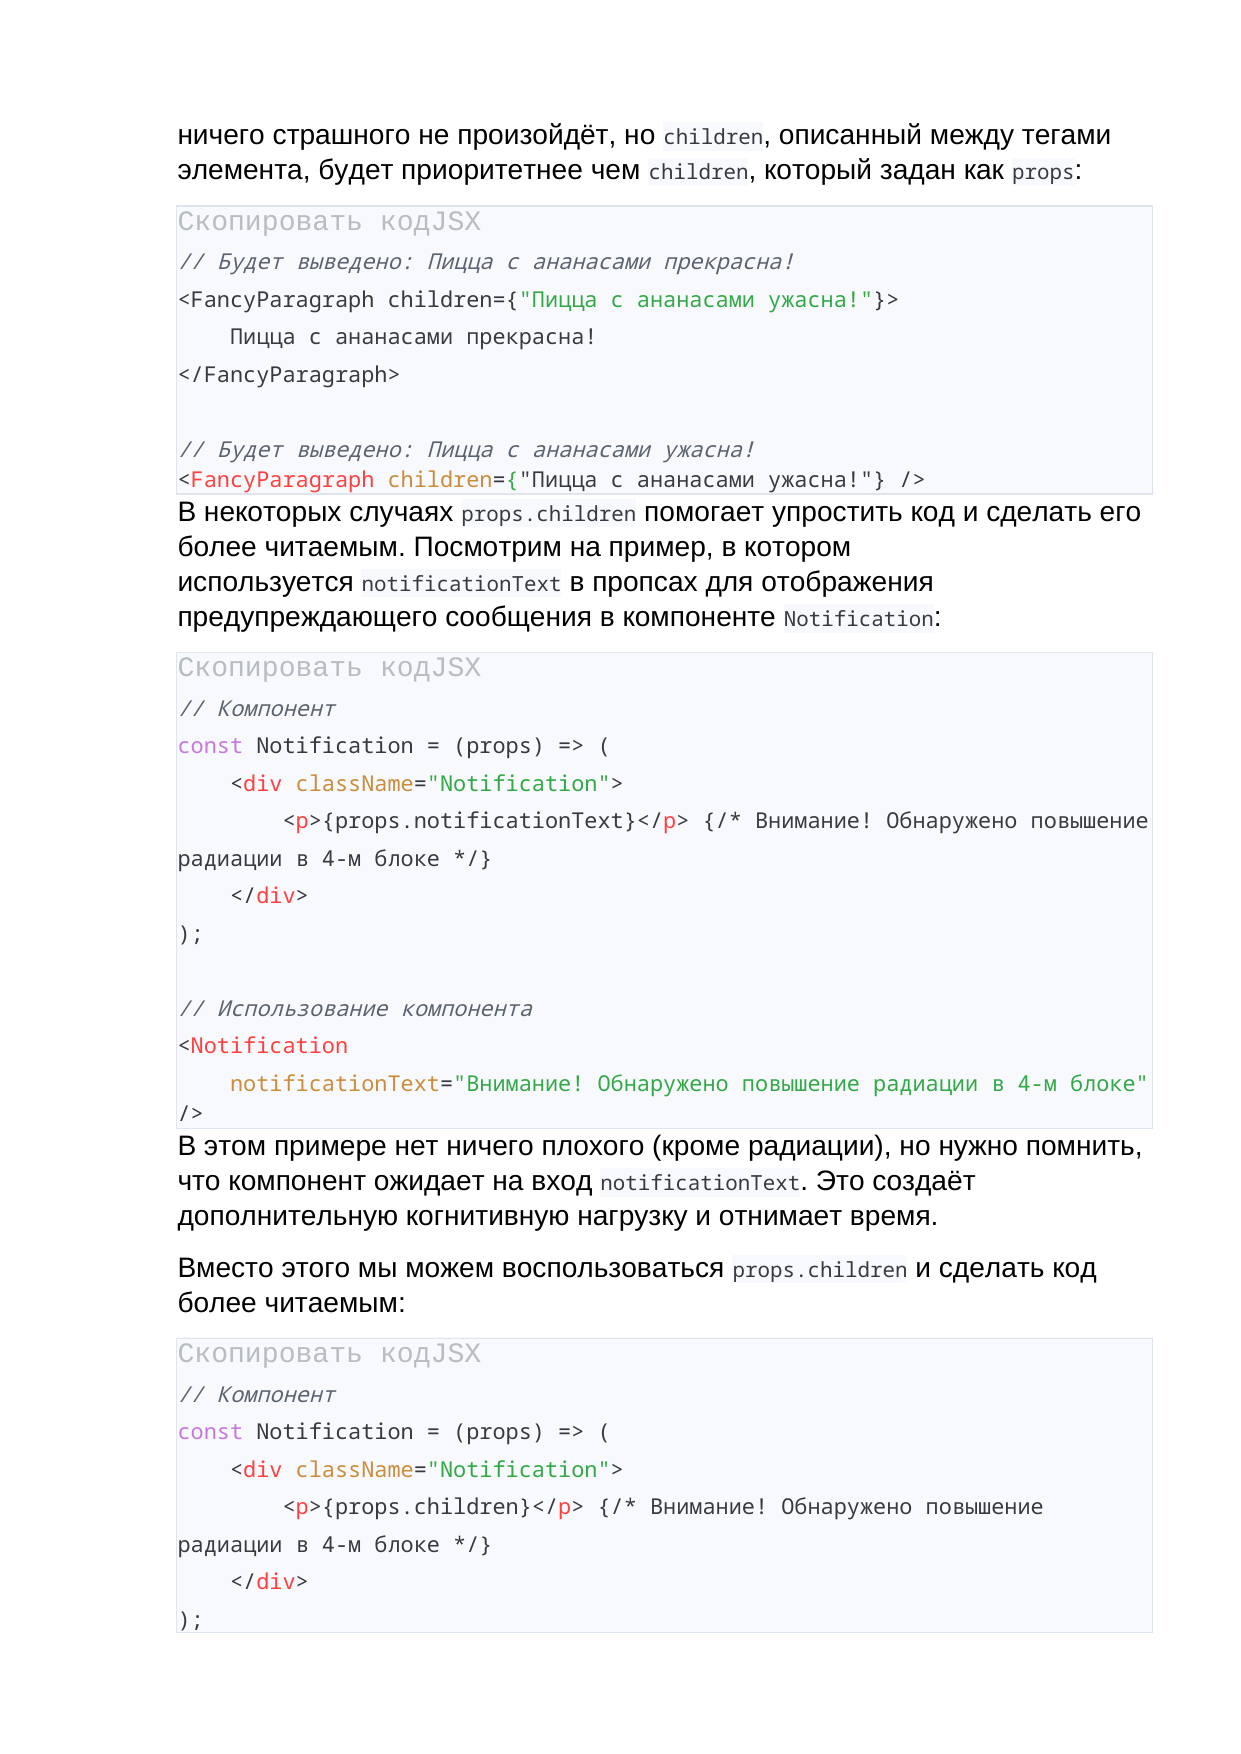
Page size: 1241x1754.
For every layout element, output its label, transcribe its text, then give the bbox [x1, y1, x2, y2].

text ); [177, 910, 1152, 948]
text /> [177, 1096, 1152, 1128]
text <FancyParagraph children={"Пицца с ананасами ужасна!"} /> [177, 462, 1152, 493]
text const Notification = (props) => ( [177, 723, 1152, 760]
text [177, 118, 1152, 186]
text <div className="Notification"> [177, 1446, 1152, 1483]
text notificationText="Внимание! Обнаружено повышение радиации в 4-м блоке" [177, 1060, 1152, 1096]
text В этом примере нет ничего плохого (кроме радиации), но нужно помнить, что компонент ожидает на вход notificationText. Это создаёт дополнительную когнитивную нагрузку и отнимает время. [177, 1129, 1152, 1232]
text <Notification [177, 1023, 1152, 1060]
text const Notification = (props) => ( [177, 1408, 1152, 1446]
text <div className="Notification"> [177, 760, 1152, 798]
text <FancyParagraph children={"Пицца с ананасами ужасна!"}> [177, 276, 1152, 313]
text Скопировать кодJSX [177, 653, 1152, 685]
text ); [177, 1596, 1152, 1632]
text // Будет выведено: Пицца с ананасами ужасна! [177, 426, 1152, 462]
text </div> [177, 1558, 1152, 1596]
text // Компонент [177, 1371, 1152, 1408]
text // Будет выведено: Пицца с ананасами прекрасна! [177, 238, 1152, 276]
text Вместо этого мы можем воспользоваться props.children и сделать код более читаемым: [177, 1251, 1152, 1318]
text Скопировать кодJSX [177, 1339, 1152, 1371]
text </div> [177, 873, 1152, 910]
text // Компонент [177, 685, 1152, 723]
text </FancyParagraph> [177, 351, 1152, 388]
text <p>{props.children}</p> {/* Внимание! Обнаружено повышение радиации в 4-м блоке */} [177, 1483, 1152, 1558]
text В некоторых случаях props.children помогает упростить код и сделать его более читаемым. Посмотрим на пример, в котором используется notificationText в пропсах для отображения предупреждающего сообщения в компоненте Notification: [177, 495, 1152, 633]
text Пицца с ананасами прекрасна! [177, 313, 1152, 351]
text <p>{props.notificationText}</p> {/* Внимание! Обнаружено повышение радиации в 4-м блоке */} [177, 798, 1152, 873]
text Скопировать кодJSX [177, 207, 1152, 238]
text // Использование компонента [177, 985, 1152, 1023]
